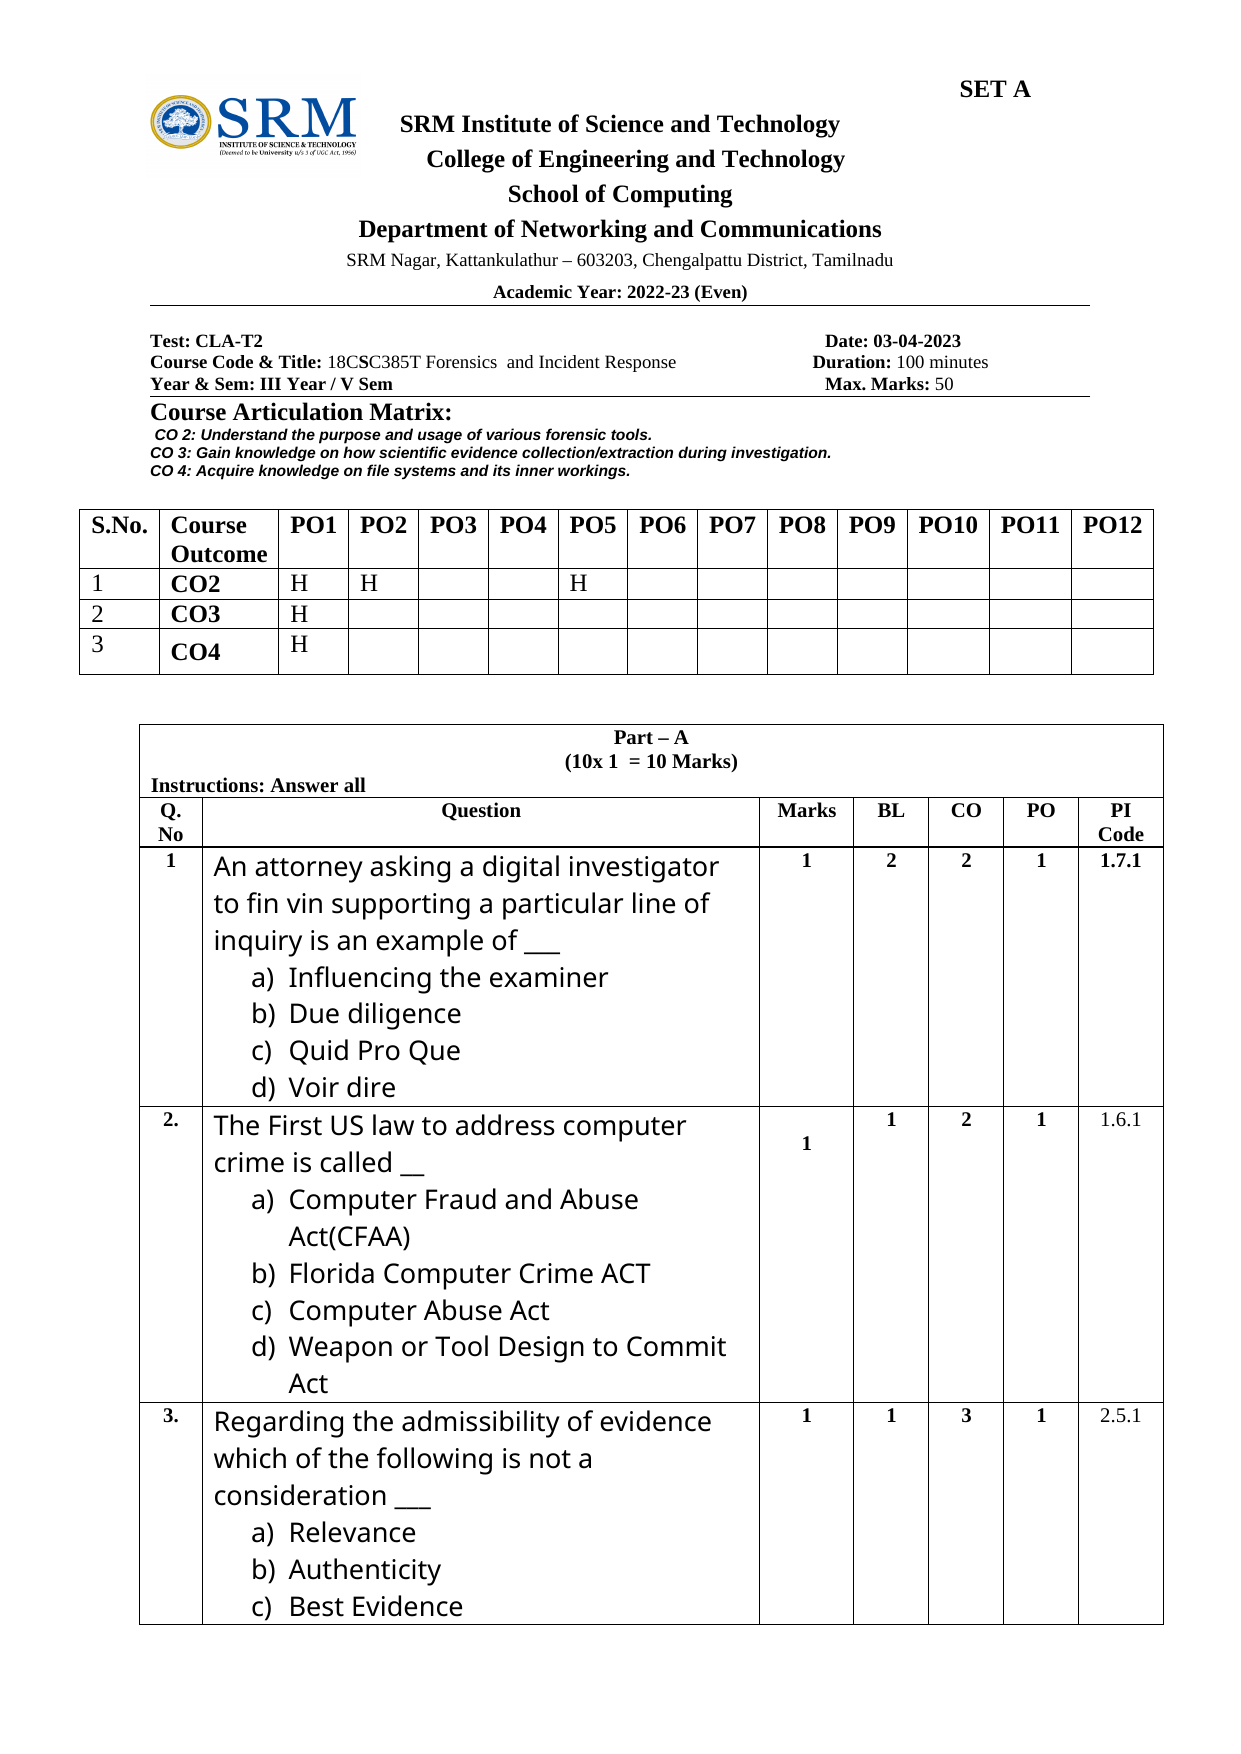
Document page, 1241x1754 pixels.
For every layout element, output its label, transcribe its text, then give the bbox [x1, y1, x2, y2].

table_header Course Outcome [160, 510, 278, 567]
text School of Computing [150, 179, 1090, 208]
text College of Engineering and Technology [361, 144, 1090, 173]
table_header PO7 [698, 510, 767, 567]
table_cell 1 [854, 1403, 928, 1624]
table_cell 2. [140, 1107, 202, 1402]
table_cell CO3 [160, 600, 278, 628]
text Course Articulation Matrix: [150, 397, 1090, 426]
table_cell [908, 600, 989, 628]
table_header PO11 [990, 510, 1071, 567]
table_cell [559, 629, 627, 673]
text SET A [361, 74, 1090, 103]
table_cell Question [203, 798, 759, 846]
table_cell 1.7.1 [1079, 848, 1163, 1106]
table_header PO8 [768, 510, 837, 567]
table_cell [419, 629, 488, 673]
text SRM Institute of Science and Technology [361, 109, 1090, 138]
text Academic Year: 2022-23 (Even) [150, 281, 1090, 305]
table_cell [768, 600, 837, 628]
table_header PO4 [489, 510, 558, 567]
table_cell [349, 629, 418, 673]
table_cell [838, 629, 907, 673]
table_cell 2 [929, 1107, 1003, 1402]
table_cell [419, 600, 488, 628]
table_cell CO4 [160, 629, 278, 673]
table_cell H [279, 629, 348, 673]
table_cell 1 [1004, 1107, 1078, 1402]
text CO 3: Gain knowledge on how scientific evidence collection/extraction during investigation. [150, 444, 1090, 462]
table_cell [838, 569, 907, 598]
table_header PO12 [1072, 510, 1153, 567]
table_cell [908, 629, 989, 673]
table_cell [489, 569, 558, 598]
table_header PO1 [279, 510, 348, 567]
table_cell [990, 629, 1071, 673]
table_cell H [279, 600, 348, 628]
table_cell 1 [760, 848, 853, 1106]
table_cell [768, 569, 837, 598]
table_header PO6 [628, 510, 697, 567]
table_cell An attorney asking a digital investigator to fin vin supporting a particular line of inquiry is an example of ___ Influencing the examiner Due diligence Quid Pro Que Voir dire [203, 848, 759, 1106]
table_cell [628, 600, 697, 628]
table_cell [1072, 629, 1153, 673]
table_cell 2 [80, 600, 159, 628]
table_cell [698, 600, 767, 628]
table_cell [990, 600, 1071, 628]
table_cell 3 [80, 629, 159, 673]
text Department of Networking and Communications [150, 214, 1090, 243]
table_cell BL [854, 798, 928, 846]
table_cell PI Code [1079, 798, 1163, 846]
table_cell [628, 569, 697, 598]
table_cell 1 [140, 848, 202, 1106]
text CO 2: Understand the purpose and usage of various forensic tools. [150, 426, 1090, 444]
table_cell [489, 629, 558, 673]
picture [146, 73, 361, 178]
text Course Code & Title: 18CSC385T Forensics and Incident Response Duration: 100 minutes [150, 351, 1090, 373]
table_cell [990, 569, 1071, 598]
table_cell 1 [854, 1107, 928, 1402]
table_header Part – A (10x 1 = 10 Marks) Instructions: Answer all [140, 725, 1163, 797]
table_cell [698, 569, 767, 598]
table_cell The First US law to address computer crime is called __ Computer Fraud and Abuse Act(CFAA) Florida Computer Crime ACT Computer Abuse Act Weapon or Tool Design to Commit Act [203, 1107, 759, 1402]
table_cell H [559, 569, 627, 598]
table_cell 1.6.1 [1079, 1107, 1163, 1402]
table_cell [838, 600, 907, 628]
table_cell CO2 [160, 569, 278, 598]
table_cell [768, 629, 837, 673]
table_header S.No. [80, 510, 159, 567]
text Year & Sem: III Year / V Sem Max. Marks: 50 [150, 373, 1090, 396]
table_cell 3. [140, 1403, 202, 1624]
table_header PO3 [419, 510, 488, 567]
table_cell 1 [1004, 1403, 1078, 1624]
table_cell [908, 569, 989, 598]
table_cell [1072, 569, 1153, 598]
table_cell 1 [760, 1107, 853, 1402]
table_cell 3 [929, 1403, 1003, 1624]
table_cell H [349, 569, 418, 598]
table_cell [1072, 600, 1153, 628]
table_cell 2 [854, 848, 928, 1106]
text Test: CLA-T2 Date: 03-04-2023 [150, 329, 1090, 351]
table_cell H [279, 569, 348, 598]
table_cell [698, 629, 767, 673]
table_cell Marks [760, 798, 853, 846]
table_cell CO [929, 798, 1003, 846]
table_cell 1 [760, 1403, 853, 1624]
table_cell [419, 569, 488, 598]
table_cell 2 [929, 848, 1003, 1106]
table_header PO5 [559, 510, 627, 567]
text CO 4: Acquire knowledge on file systems and its inner workings. [150, 462, 1090, 480]
table_cell [349, 600, 418, 628]
table_cell 2.5.1 [1079, 1403, 1163, 1624]
table_cell 1 [80, 569, 159, 598]
table_cell [628, 629, 697, 673]
table_header PO10 [908, 510, 989, 567]
table_cell Q. No [140, 798, 202, 846]
table_header PO9 [838, 510, 907, 567]
text SRM Nagar, Kattankulathur – 603203, Chengalpattu District, Tamilnadu [150, 249, 1090, 270]
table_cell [203, 1403, 759, 1624]
table_cell PO [1004, 798, 1078, 846]
table_cell [489, 600, 558, 628]
table_header PO2 [349, 510, 418, 567]
table_cell [559, 600, 627, 628]
table_cell 1 [1004, 848, 1078, 1106]
